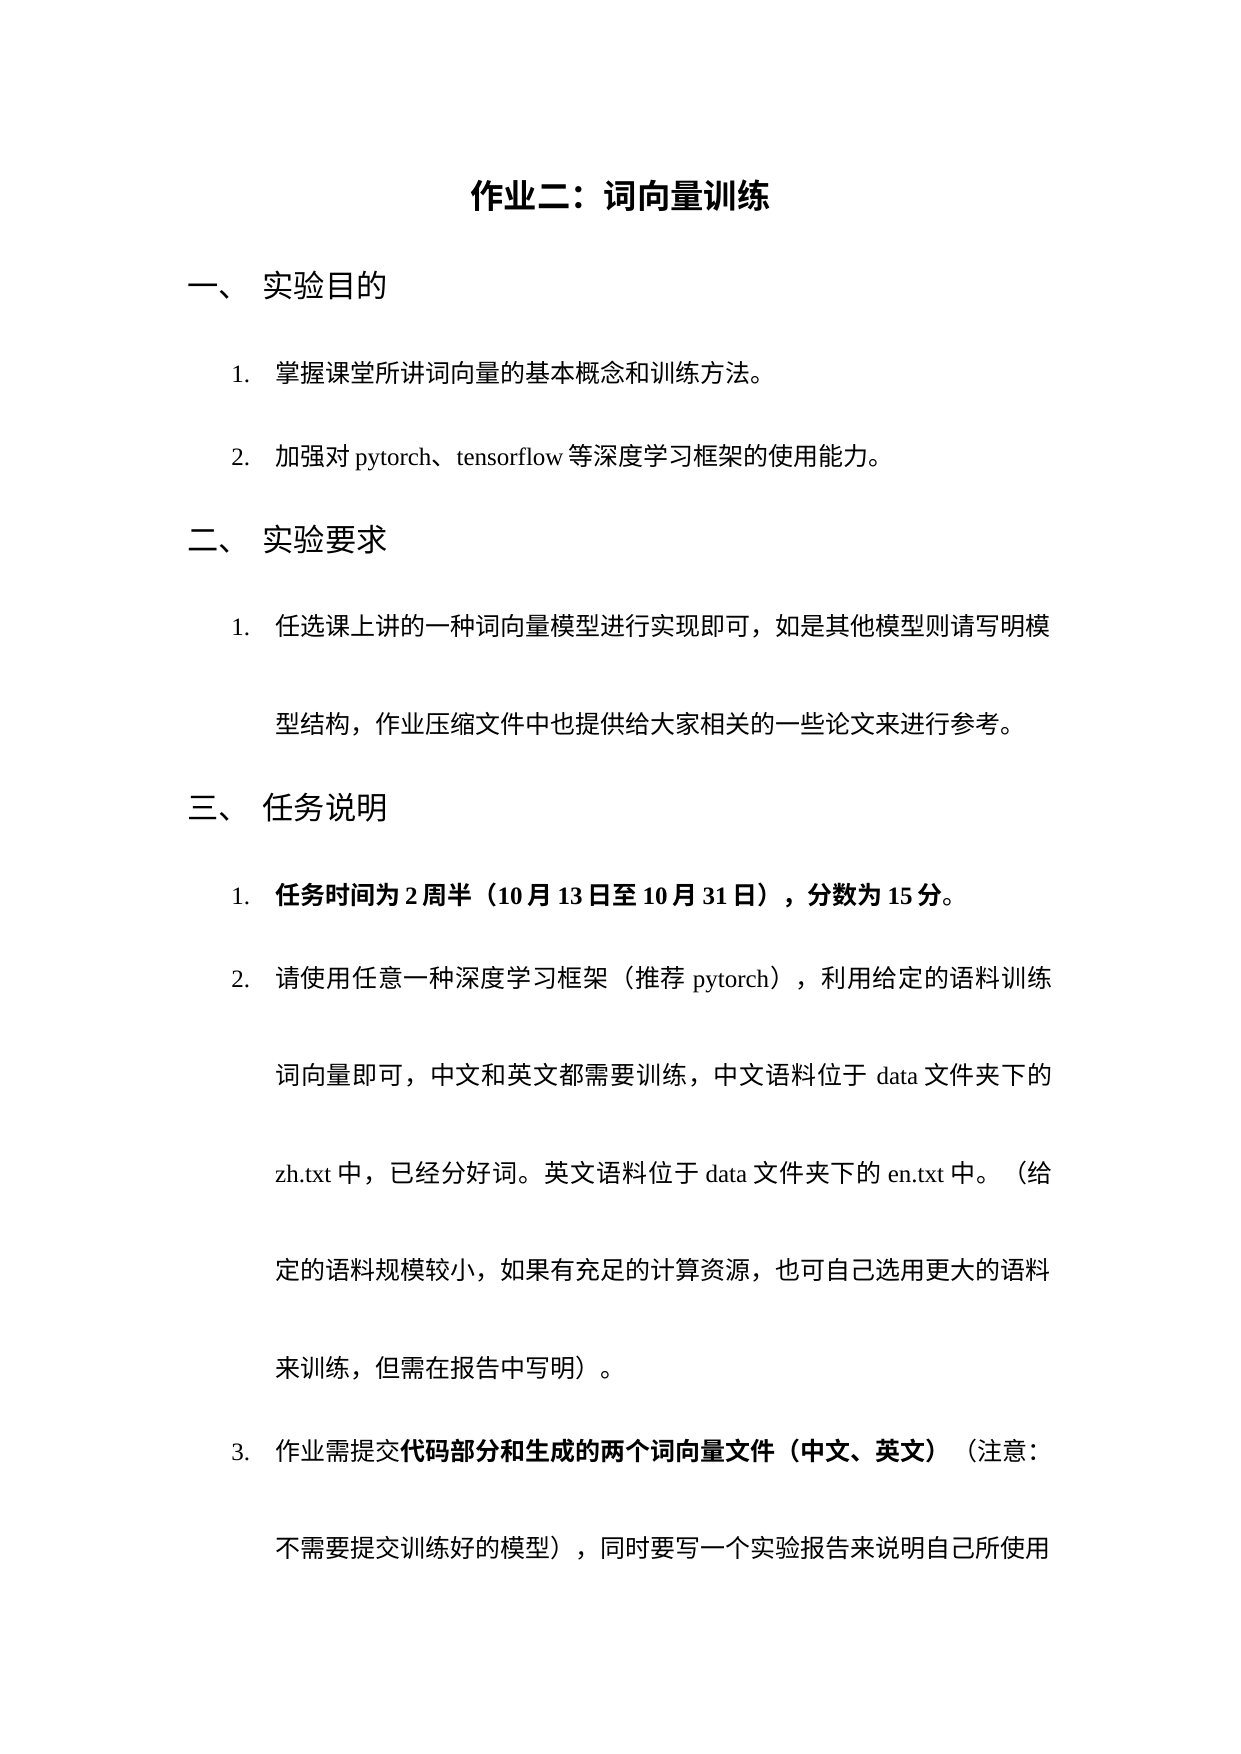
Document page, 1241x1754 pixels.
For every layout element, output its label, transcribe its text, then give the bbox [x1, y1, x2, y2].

text 作业二：词向量训练 [187, 162, 1053, 227]
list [231, 1417, 1053, 1579]
list 任选课上讲的一种词向量模型进行实现即可，如是其他模型则请写明模型结构，作业压缩文件中也提供给大家相关的一些论文来进行参考。 [231, 592, 1053, 755]
list 任务时间为2周半（10月13日至10月31日），分数为15分。 [231, 861, 1053, 926]
list 实验目的 [187, 251, 1053, 316]
list 任务说明 [187, 773, 1053, 838]
list 请使用任意一种深度学习框架（推荐pytorch），利用给定的语料训练词向量即可，中文和英文都需要训练，中文语料位于data文件夹下的zh.txt中，已经分好词。英文语料位于data文件夹下的en.txt中。（给定的语料规模较小，如果有充足的计算资源，也可自己选用更大的语料来训练，但需在报告中写明）。 [231, 944, 1053, 1399]
list 实验要求 [187, 505, 1053, 570]
list 掌握课堂所讲词向量的基本概念和训练方法。 [231, 339, 1053, 404]
list 加强对pytorch、tensorflow等深度学习框架的使用能力。 [231, 422, 1053, 487]
